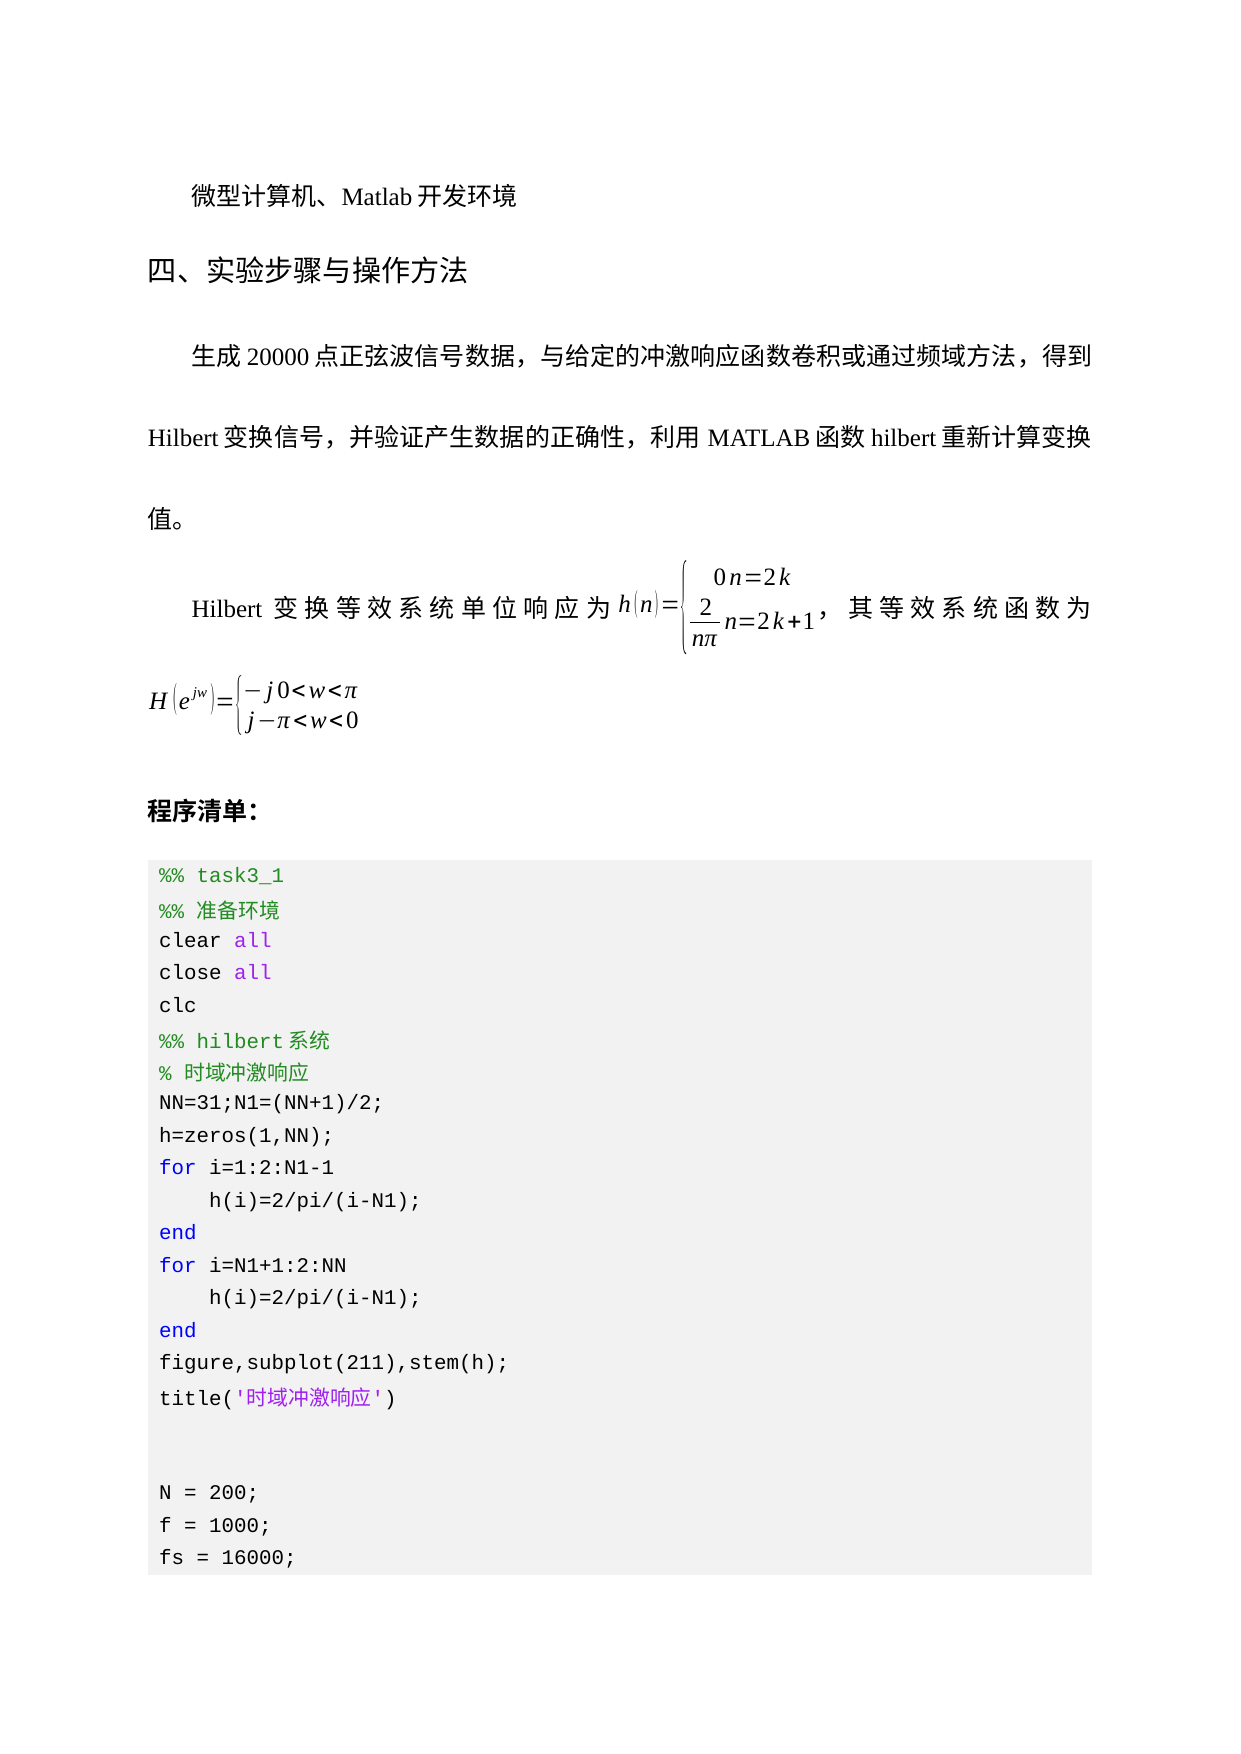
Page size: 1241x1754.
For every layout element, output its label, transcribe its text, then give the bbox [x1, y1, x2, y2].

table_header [148, 860, 1092, 1575]
text Hilbert变换等效系统单位响应为，其等效系统函数为 [148, 559, 1092, 737]
text 程序清单： [148, 777, 1092, 842]
text 生成20000点正弦波信号数据，与给定的冲激响应函数卷积或通过频域方法，得到Hilbert变换信号，并验证产生数据的正确性，利用MATLAB函数hilbert重新计算变换值。 [148, 322, 1092, 550]
text 四、实验步骤与操作方法 [148, 236, 1092, 301]
text 微型计算机、Matlab开发环境 [148, 162, 1092, 227]
